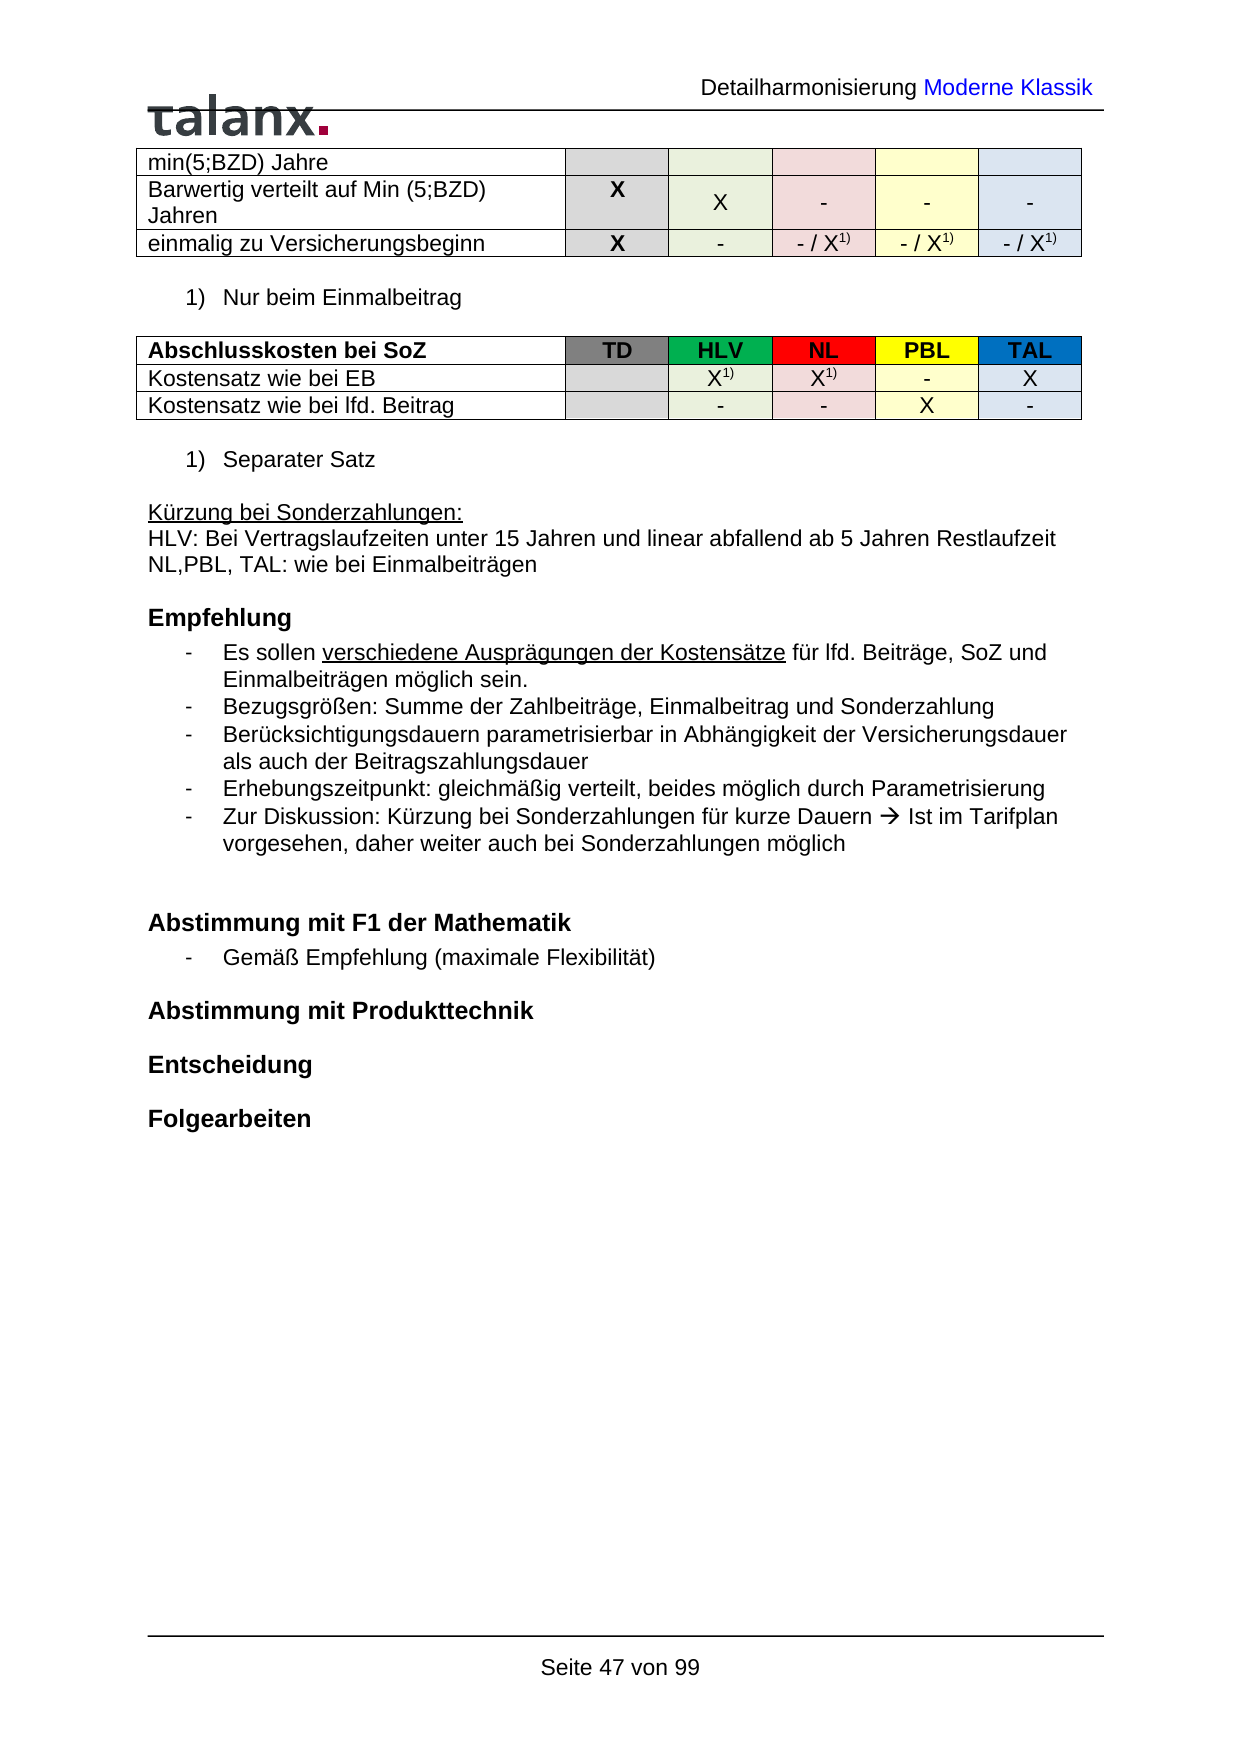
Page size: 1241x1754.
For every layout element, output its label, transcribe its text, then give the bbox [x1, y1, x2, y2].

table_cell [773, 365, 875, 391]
subtitle Entscheidung [148, 1050, 1093, 1079]
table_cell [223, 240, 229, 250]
list Erhebungszeitpunkt: gleichmäßig verteilt, beides möglich durch Parametrisierung [185, 774, 1093, 802]
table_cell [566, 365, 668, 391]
subtitle Abstimmung mit Produkttechnik [148, 996, 1093, 1025]
list Berücksichtigungsdauern parametrisierbar in Abhängigkeit der Versicherungsdauer als auch der Beitragszahlungsdauer [185, 720, 1093, 774]
subtitle Abstimmung mit F1 der Mathematik [148, 908, 1093, 937]
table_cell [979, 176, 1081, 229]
list Bezugsgrößen: Summe der Zahlbeiträge, Einmalbeitrag und Sonderzahlung [185, 692, 1093, 720]
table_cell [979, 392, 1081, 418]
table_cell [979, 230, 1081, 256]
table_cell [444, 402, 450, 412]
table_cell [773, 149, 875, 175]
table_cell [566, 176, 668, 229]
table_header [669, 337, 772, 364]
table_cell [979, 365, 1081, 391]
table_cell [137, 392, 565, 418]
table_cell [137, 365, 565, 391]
list Nur beim Einmalbeitrag [185, 283, 1093, 310]
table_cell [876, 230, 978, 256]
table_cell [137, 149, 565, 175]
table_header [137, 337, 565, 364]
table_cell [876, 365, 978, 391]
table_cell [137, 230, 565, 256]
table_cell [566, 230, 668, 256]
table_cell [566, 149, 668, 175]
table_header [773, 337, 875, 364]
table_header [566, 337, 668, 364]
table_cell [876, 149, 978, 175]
list Gemäß Empfehlung (maximale Flexibilität) [185, 943, 1093, 971]
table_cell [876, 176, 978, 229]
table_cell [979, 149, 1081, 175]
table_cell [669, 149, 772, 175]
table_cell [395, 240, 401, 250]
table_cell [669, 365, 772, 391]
text HLV: Bei Vertragslaufzeiten unter 15 Jahren und linear abfallend ab 5 Jahren Restlaufzeit [148, 525, 1093, 551]
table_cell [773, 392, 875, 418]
list Zur Diskussion: Kürzung bei Sonderzahlungen für kurze Dauern Ist im Tarifplan vorgesehen, daher weiter auch bei Sonderzahlungen möglich [185, 802, 1093, 857]
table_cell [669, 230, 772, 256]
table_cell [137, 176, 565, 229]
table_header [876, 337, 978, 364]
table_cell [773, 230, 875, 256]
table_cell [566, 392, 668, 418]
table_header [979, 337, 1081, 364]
subtitle Folgearbeiten [148, 1104, 1093, 1132]
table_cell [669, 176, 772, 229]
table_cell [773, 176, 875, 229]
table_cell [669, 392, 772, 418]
list Es sollen verschiedene Ausprägungen der Kostensätze für lfd. Beiträge, SoZ und Einmalbeiträgen möglich sein. [185, 638, 1093, 692]
subtitle Empfehlung [148, 603, 1093, 631]
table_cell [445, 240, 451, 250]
list Separater Satz [185, 446, 1093, 472]
text NL,PBL, TAL: wie bei Einmalbeiträgen [148, 551, 1093, 578]
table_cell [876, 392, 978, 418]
text Kürzung bei Sonderzahlungen: [148, 498, 1093, 525]
